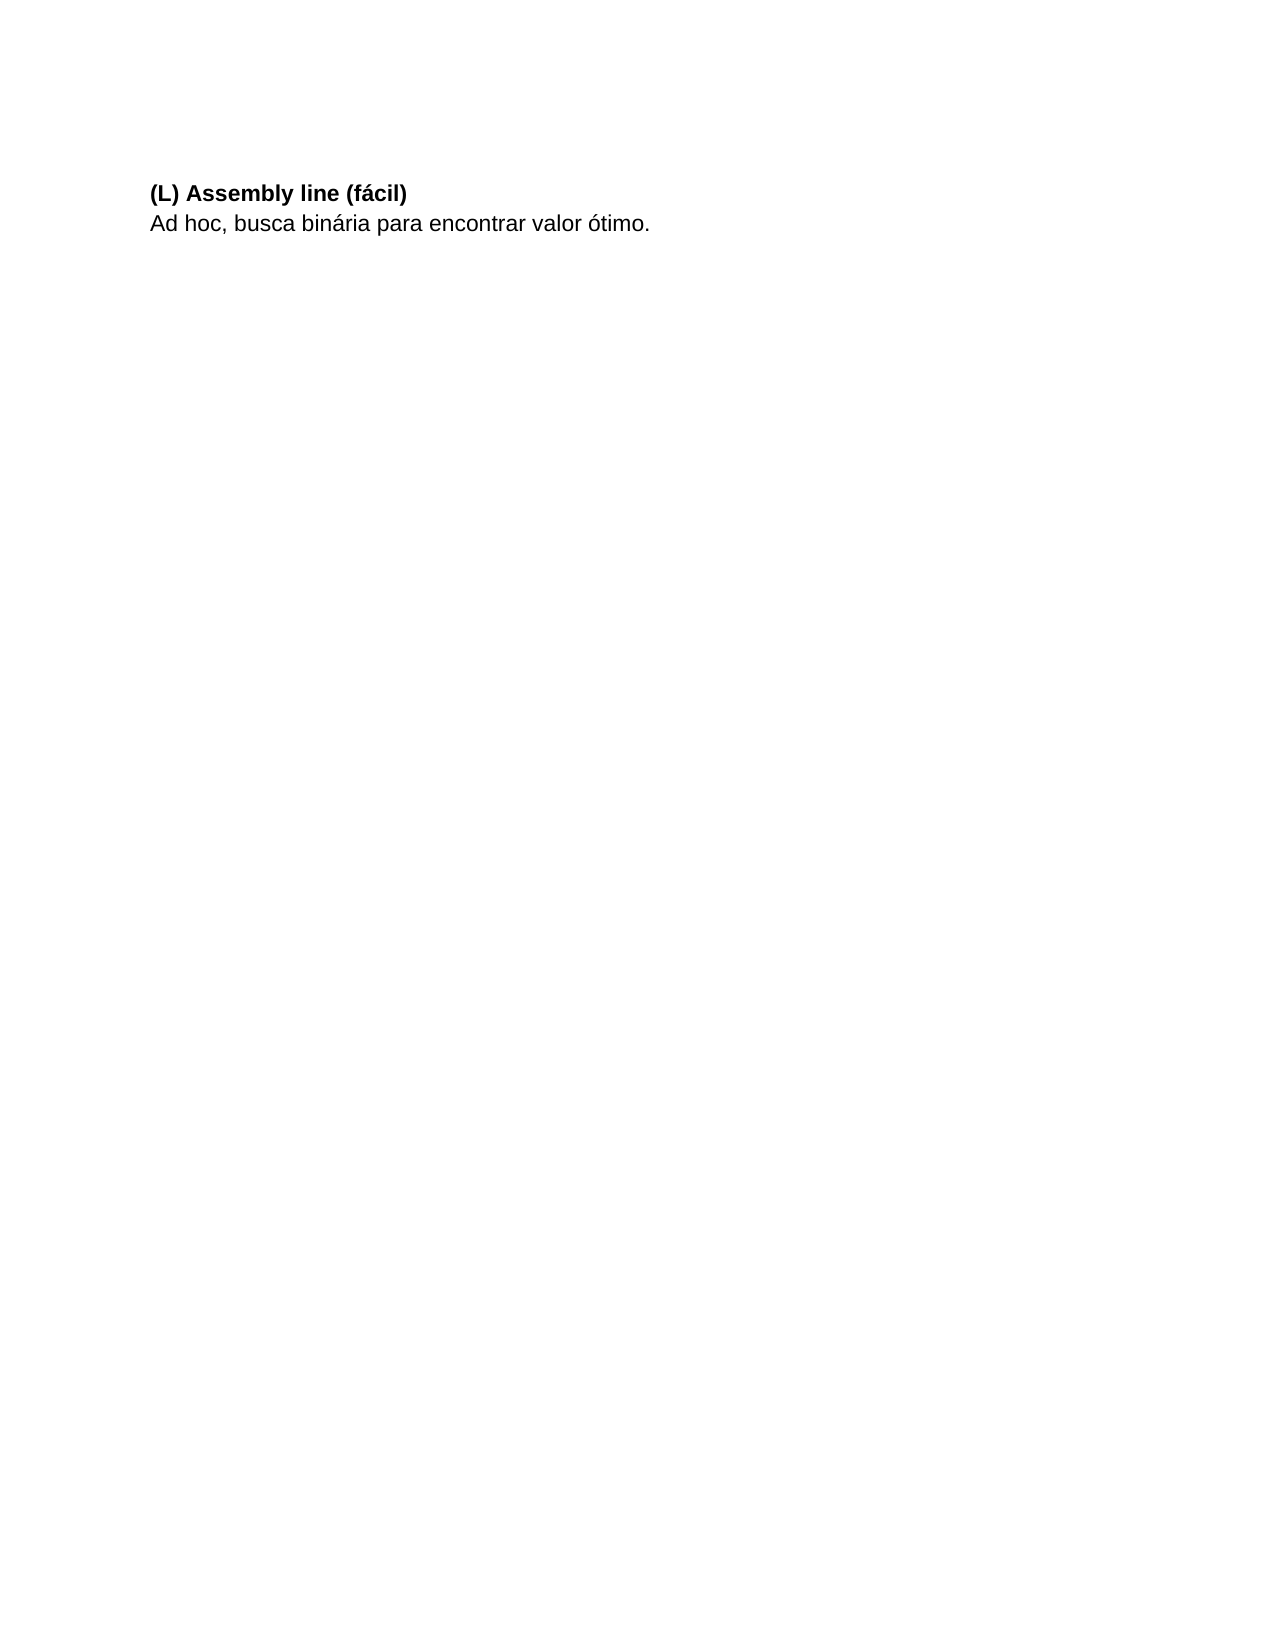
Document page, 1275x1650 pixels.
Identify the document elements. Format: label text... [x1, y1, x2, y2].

text (L) Assembly line (fácil) [150, 180, 1125, 207]
text Ad hoc, busca binária para encontrar valor ótimo. [150, 210, 1125, 237]
